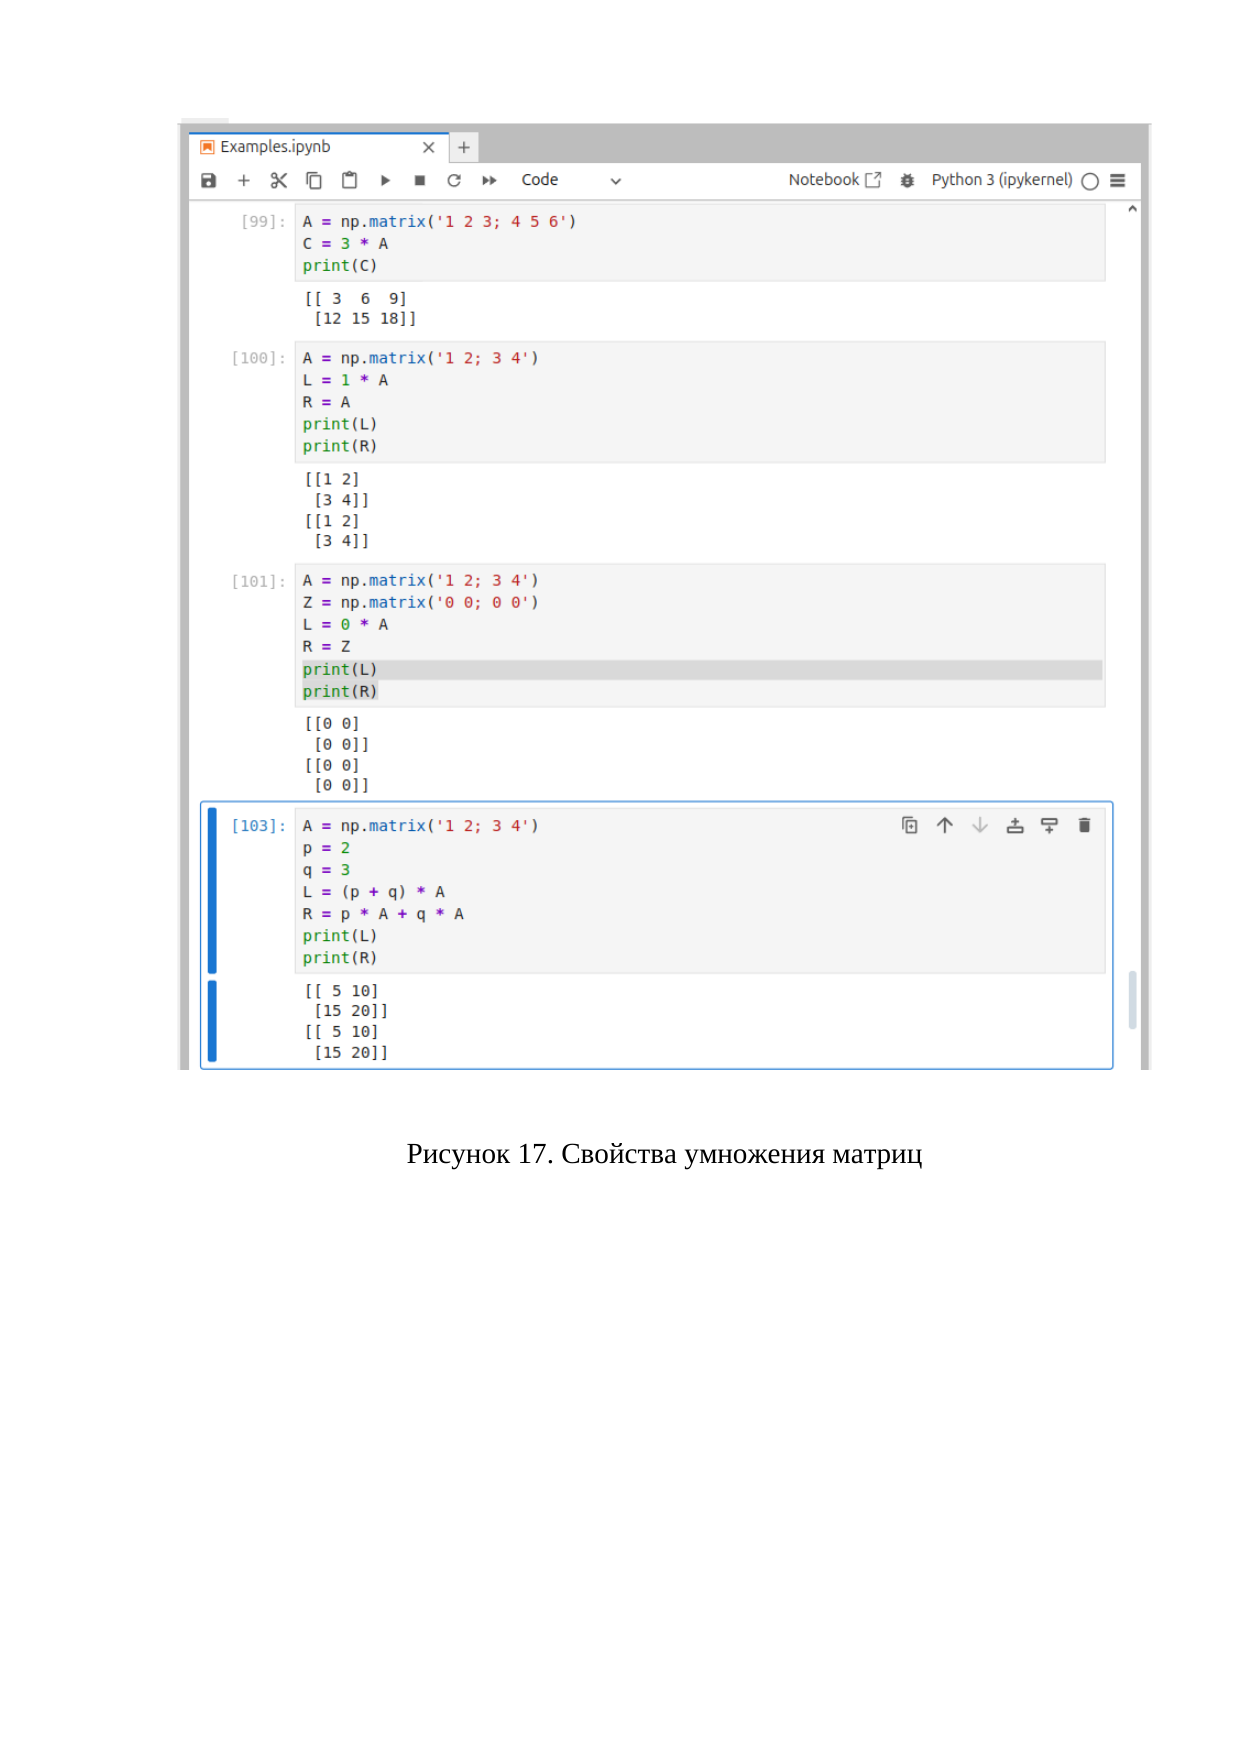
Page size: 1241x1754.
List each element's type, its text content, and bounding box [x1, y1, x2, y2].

text Рисунок 17. Свойства умножения матриц [177, 1137, 1152, 1170]
picture [177, 118, 1152, 1070]
